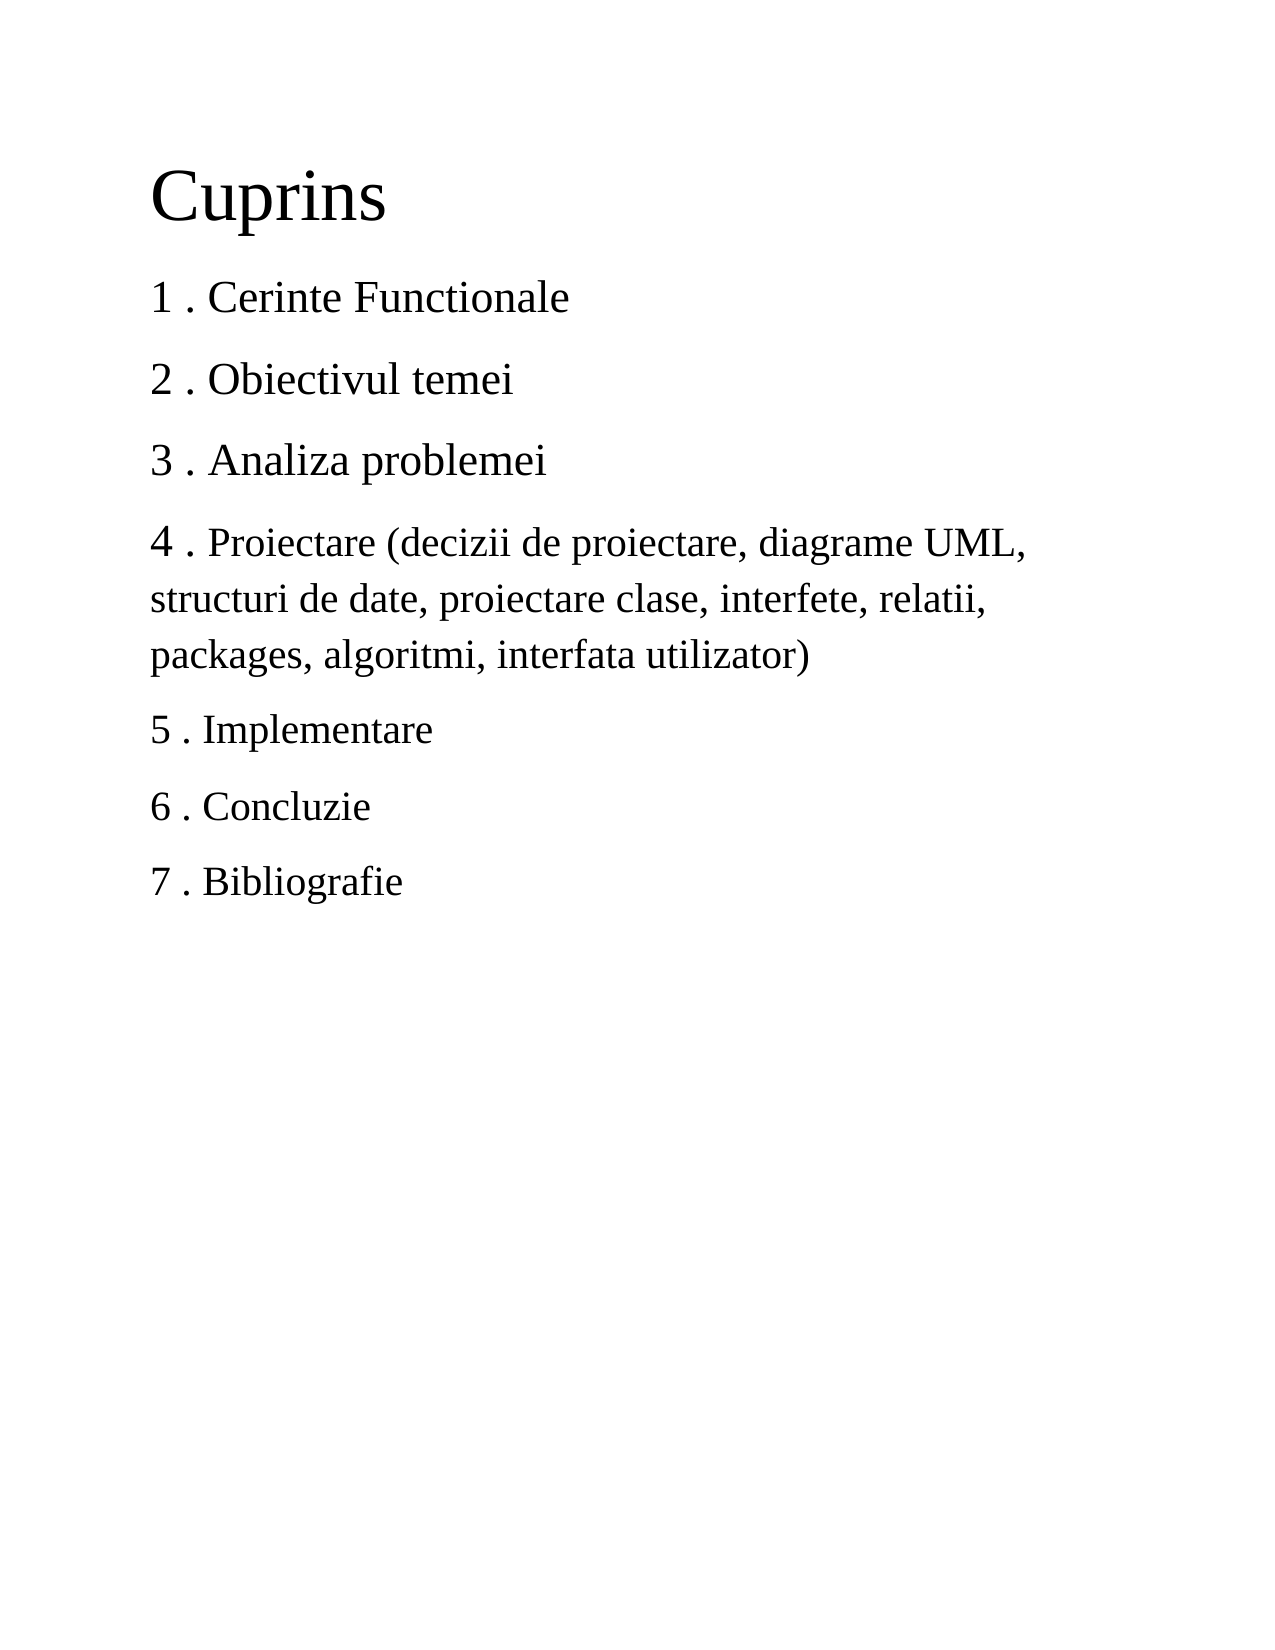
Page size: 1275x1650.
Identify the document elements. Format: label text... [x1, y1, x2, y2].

text 2 . Obiectivul temei [150, 351, 1125, 404]
text 5 . Implementare [150, 705, 1125, 753]
text 7 . Bibliografie [150, 857, 1125, 905]
text 3 . Analiza problemei [150, 433, 1125, 485]
text 4 . Proiectare (decizii de proiectare, diagrame UML, structuri de date, proiectare clase, interfete, relatii, packages, algoritmi, interfata utilizator) [150, 514, 1125, 677]
text 1 . Cerinte Functionale [150, 270, 1125, 323]
text Cuprins [150, 150, 1125, 236]
text 6 . Concluzie [150, 781, 1125, 829]
